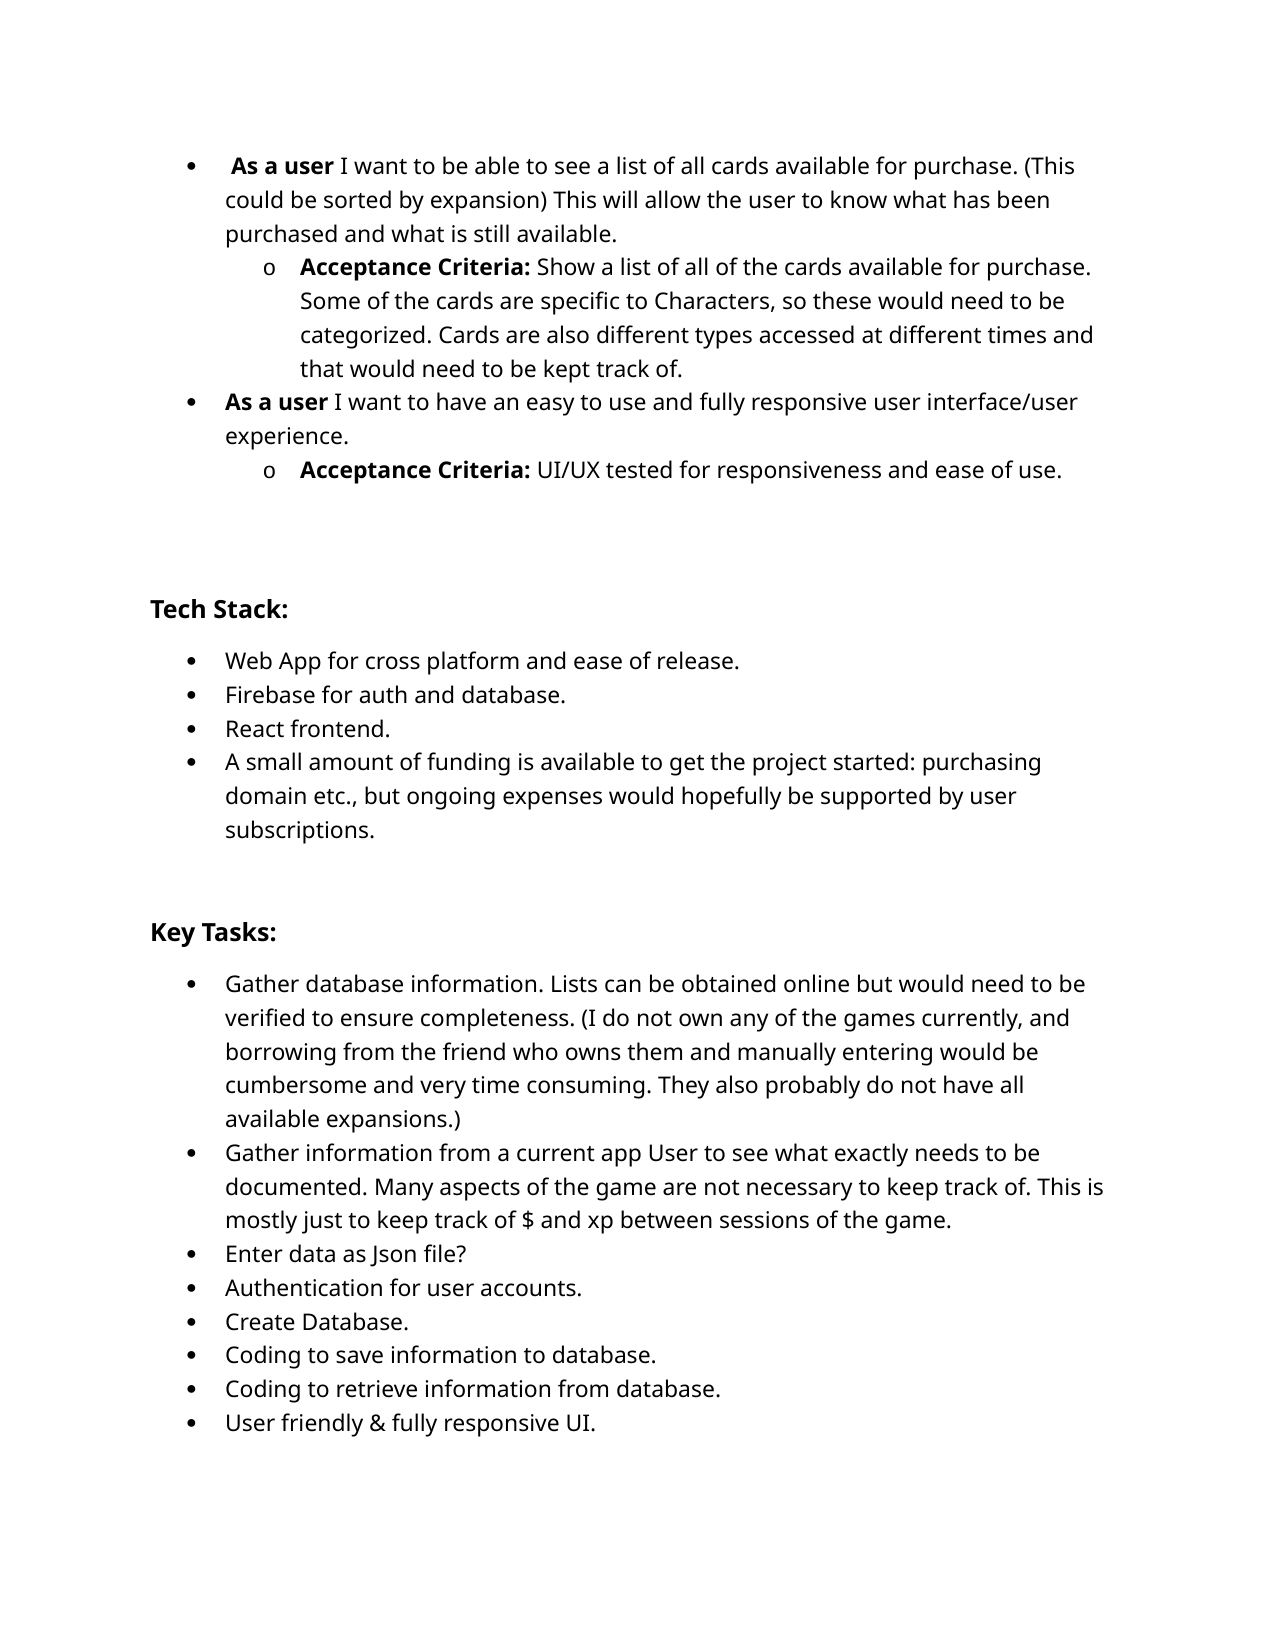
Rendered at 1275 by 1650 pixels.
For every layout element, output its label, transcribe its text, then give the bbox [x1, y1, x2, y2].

list Enter data as Json file? [187, 1238, 1125, 1269]
text Key Tasks: [150, 914, 1125, 949]
list Coding to save information to database. [187, 1339, 1125, 1371]
list Web App for cross platform and ease of release. [187, 645, 1125, 676]
list Acceptance Criteria: Show a list of all of the cards available for purchase. Some of the cards are specific to Characters, so these would need to be categorized. Cards are also different types accessed at different times and that would need to be kept track of. [262, 251, 1125, 384]
text Tech Stack: [150, 592, 1125, 626]
list Acceptance Criteria: UI/UX tested for responsiveness and ease of use. [262, 454, 1125, 485]
list User friendly & fully responsive UI. [187, 1407, 1125, 1438]
list A small amount of funding is available to get the project started: purchasing domain etc., but ongoing expenses would hopefully be supported by user subscriptions. [187, 746, 1125, 845]
list As a user I want to be able to see a list of all cards available for purchase. (This could be sorted by expansion) This will allow the user to know what has been purchased and what is still available. [187, 150, 1125, 249]
list Gather database information. Lists can be obtained online but would need to be verified to ensure completeness. (I do not own any of the games currently, and borrowing from the friend who owns them and manually entering would be cumbersome and very time consuming. They also probably do not have all available expansions.) [187, 968, 1125, 1134]
list Authentication for user accounts. [187, 1272, 1125, 1303]
list React frontend. [187, 712, 1125, 744]
list Coding to retrieve information from database. [187, 1373, 1125, 1404]
list As a user I want to have an easy to use and fully responsive user interface/user experience. [187, 386, 1125, 451]
list Create Database. [187, 1306, 1125, 1337]
list Gather information from a current app User to see what exactly needs to be documented. Many aspects of the game are not necessary to keep track of. This is mostly just to keep track of $ and xp between sessions of the game. [187, 1137, 1125, 1236]
list Firebase for auth and database. [187, 679, 1125, 710]
